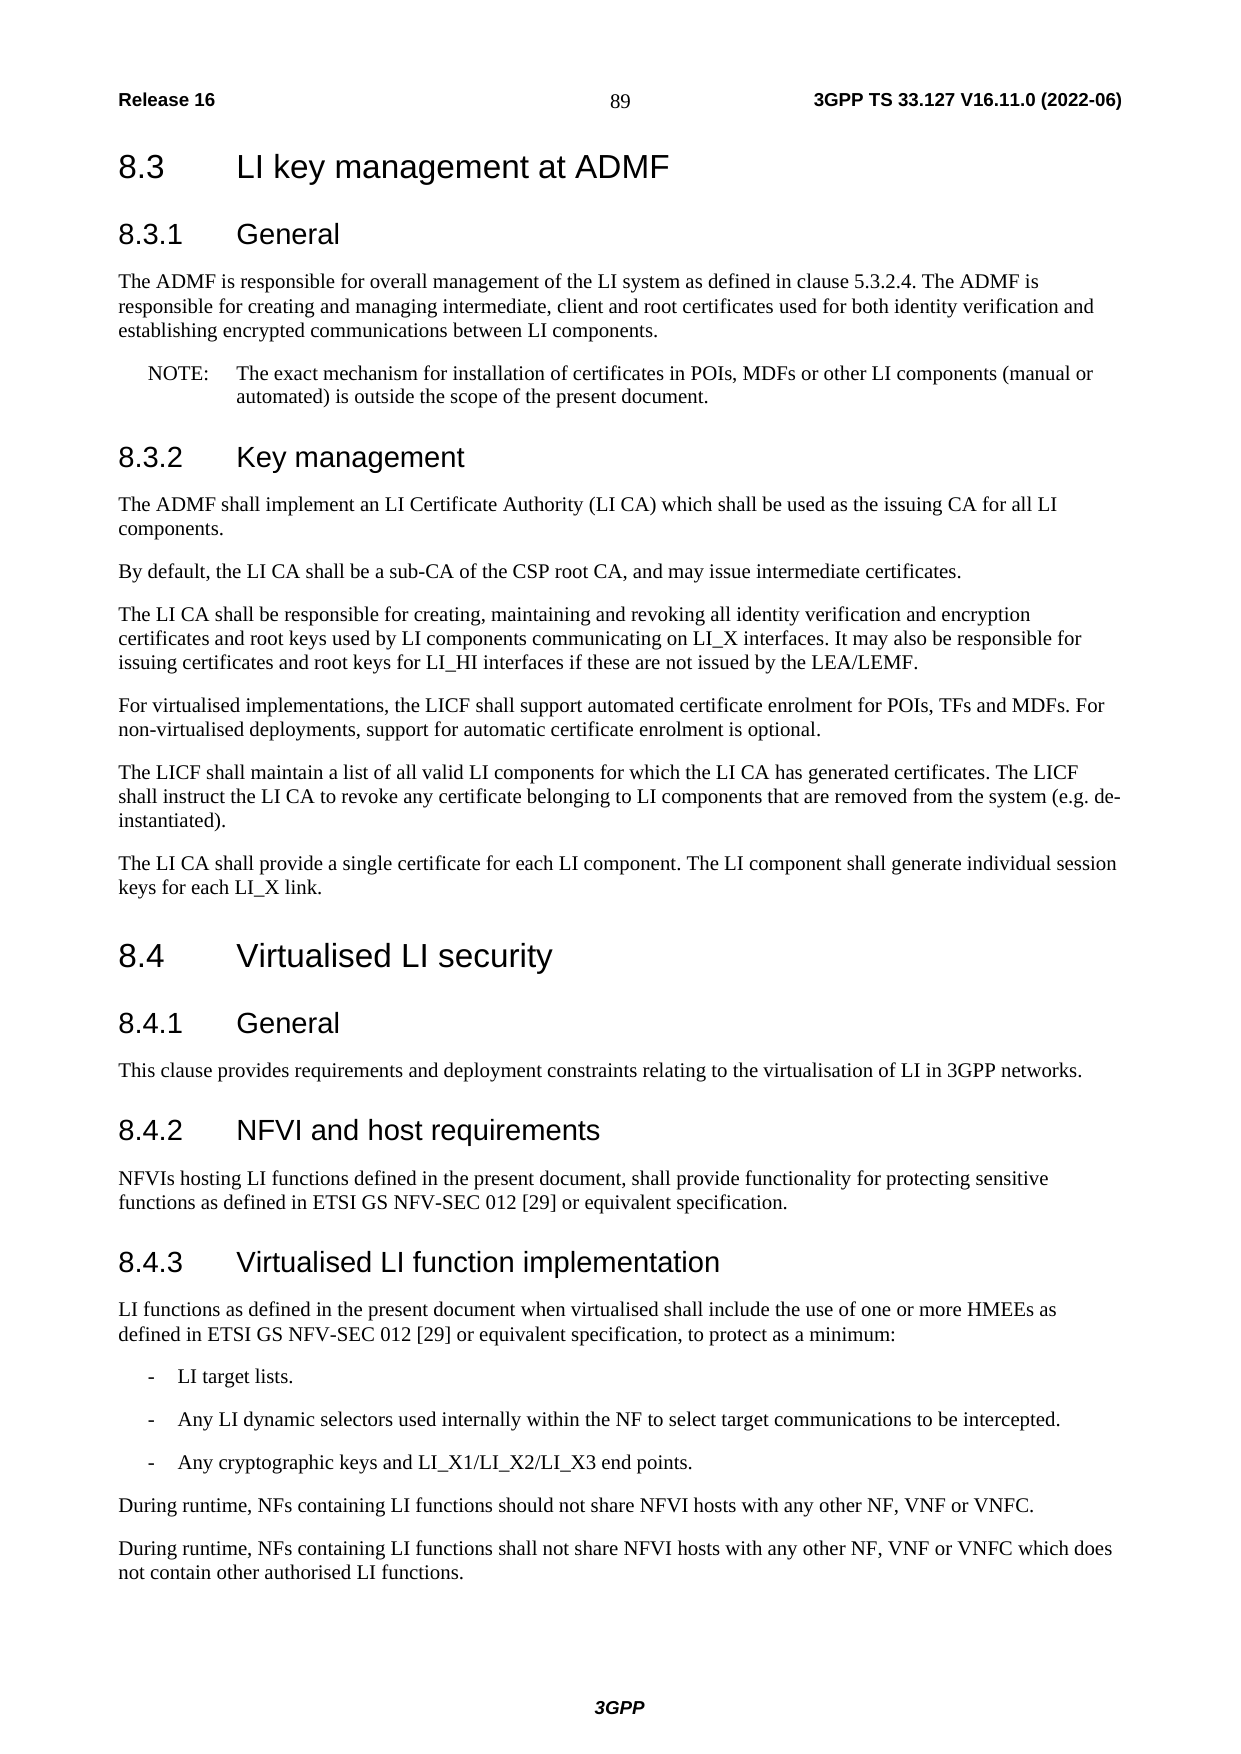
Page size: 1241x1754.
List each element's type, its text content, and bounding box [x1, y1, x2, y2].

text - Any LI dynamic selectors used internally within the NF to select target communications to be intercepted. [148, 1407, 1122, 1431]
subtitle 8.4 Virtualised LI security [118, 936, 1122, 974]
text - Any cryptographic keys and LI_X1/LI_X2/LI_X3 end points. [148, 1450, 1122, 1474]
text NOTE: The exact mechanism for installation of certificates in POIs, MDFs or other LI components (manual or automated) is outside the scope of the present document. [148, 360, 1122, 408]
text The LI CA shall provide a single certificate for each LI component. The LI component shall generate individual session keys for each LI_X link. [118, 851, 1122, 899]
text - LI target lists. [148, 1364, 1122, 1388]
text NFVIs hosting LI functions defined in the present document, shall provide functionality for protecting sensitive functions as defined in ETSI GS NFV-SEC 012 [29] or equivalent specification. [118, 1166, 1122, 1214]
subtitle 8.4.1 General [118, 1006, 1122, 1039]
text The LI CA shall be responsible for creating, maintaining and revoking all identity verification and encryption certificates and root keys used by LI components communicating on LI_X interfaces. It may also be responsible for issuing certificates and root keys for LI_HI interfaces if these are not issued by the LEA/LEMF. [118, 602, 1122, 674]
subtitle 8.4.3 Virtualised LI function implementation [118, 1245, 1122, 1279]
subtitle 8.3 LI key management at ADMF [118, 147, 1122, 186]
text The ADMF is responsible for overall management of the LI system as defined in clause 5.3.2.4. The ADMF is responsible for creating and managing intermediate, client and root certificates used for both identity verification and establishing encrypted communications between LI components. [118, 269, 1122, 342]
subtitle 8.3.2 Key management [118, 440, 1122, 473]
subtitle 8.4.2 NFVI and host requirements [118, 1113, 1122, 1147]
text The ADMF shall implement an LI Certificate Authority (LI CA) which shall be used as the issuing CA for all LI components. [118, 492, 1122, 540]
text During runtime, NFs containing LI functions shall not share NFVI hosts with any other NF, VNF or VNFC which does not contain other authorised LI functions. [118, 1536, 1122, 1584]
text LI functions as defined in the present document when virtualised shall include the use of one or more HMEEs as defined in ETSI GS NFV-SEC 012 [29] or equivalent specification, to protect as a minimum: [118, 1297, 1122, 1346]
text The LICF shall maintain a list of all valid LI components for which the LI CA has generated certificates. The LICF shall instruct the LI CA to revoke any certificate belonging to LI components that are removed from the system (e.g. de-instantiated). [118, 759, 1122, 832]
subtitle 8.3.1 General [118, 217, 1122, 251]
text For virtualised implementations, the LICF shall support automated certificate enrolment for POIs, TFs and MDFs. For non-virtualised deployments, support for automatic certificate enrolment is optional. [118, 693, 1122, 741]
text During runtime, NFs containing LI functions should not share NFVI hosts with any other NF, VNF or VNFC. [118, 1493, 1122, 1517]
text By default, the LI CA shall be a sub-CA of the CSP root CA, and may issue intermediate certificates. [118, 559, 1122, 583]
text This clause provides requirements and deployment constraints relating to the virtualisation of LI in 3GPP networks. [118, 1058, 1122, 1082]
